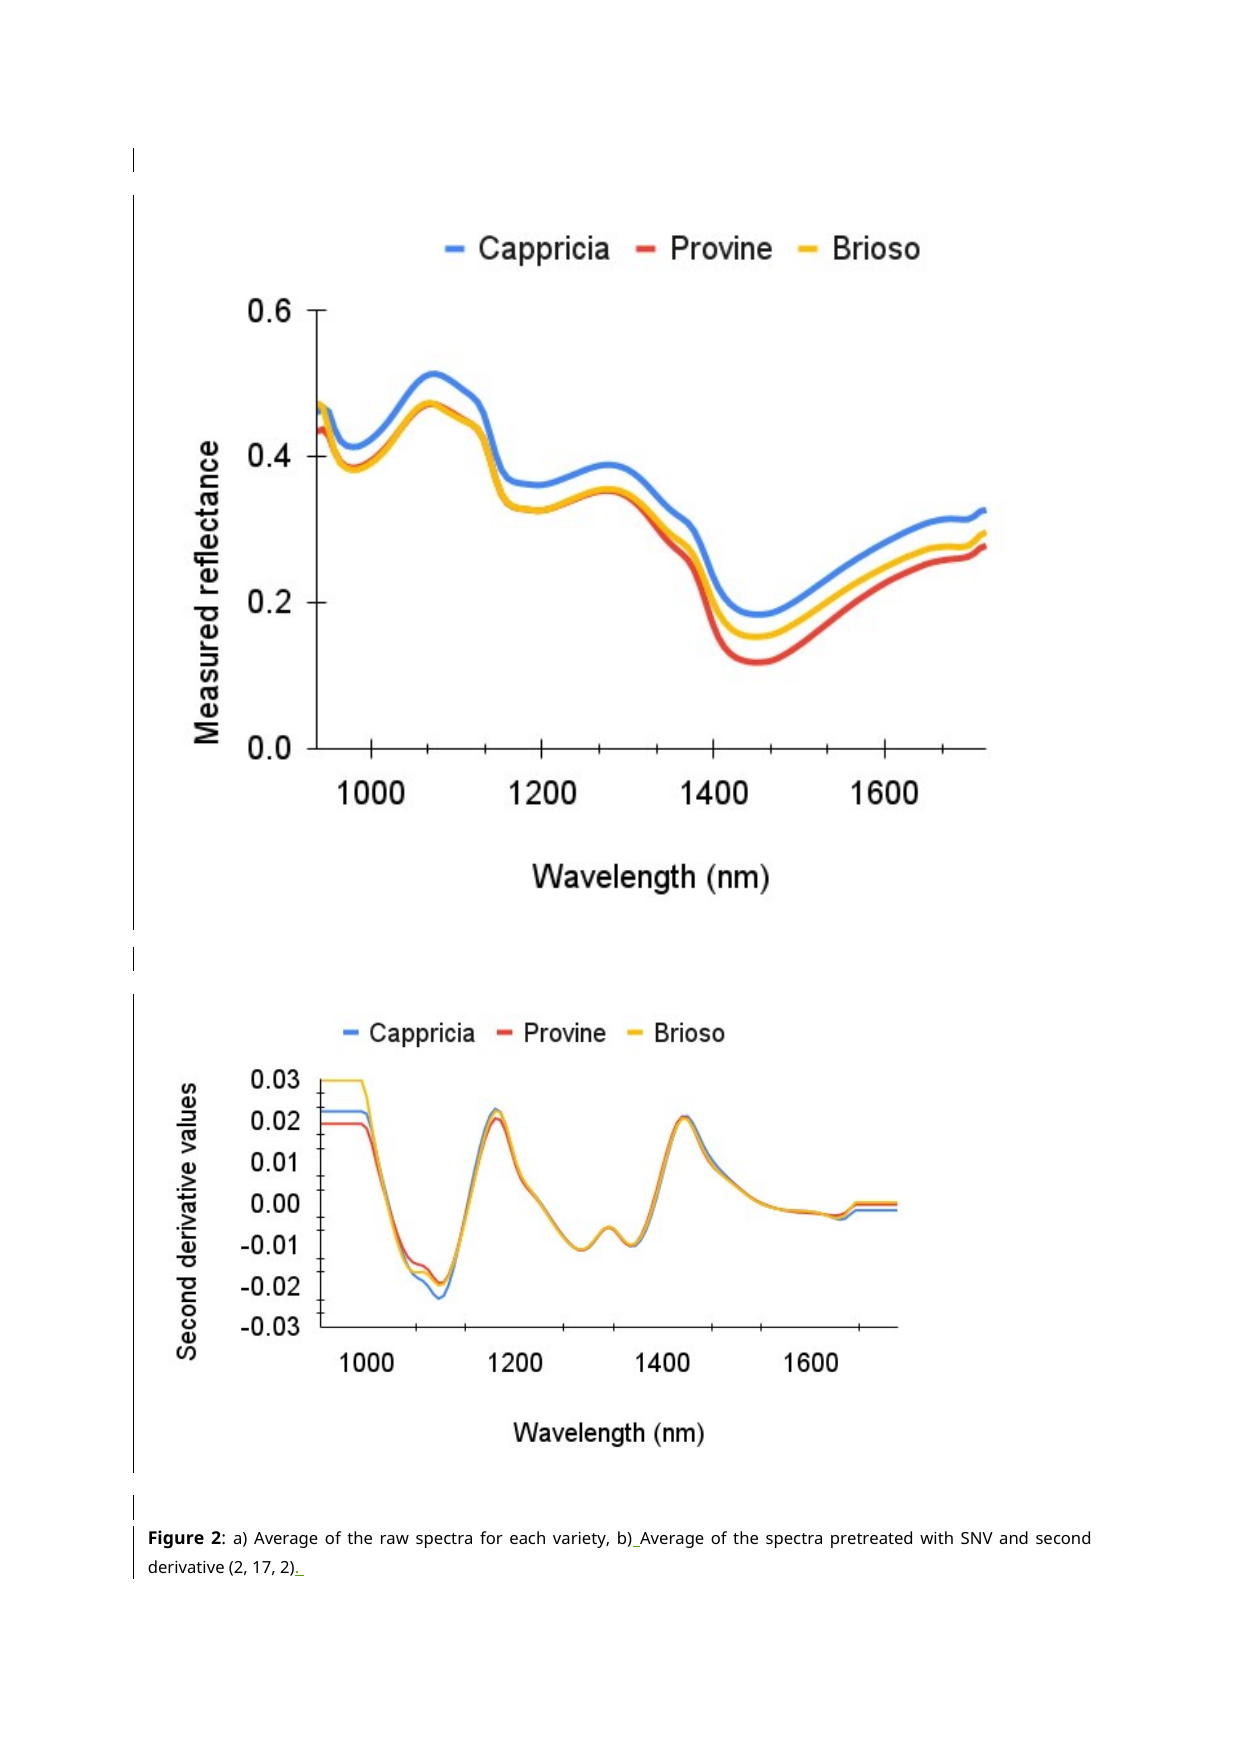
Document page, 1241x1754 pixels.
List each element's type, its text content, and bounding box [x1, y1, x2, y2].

picture [147, 993, 922, 1473]
picture [147, 194, 1042, 930]
list Figure 2: a) Average of the raw spectra for each variety, b)Average of the spectra pretreated with SNV and second derivative (2, 17, 2) [148, 1526, 1093, 1578]
